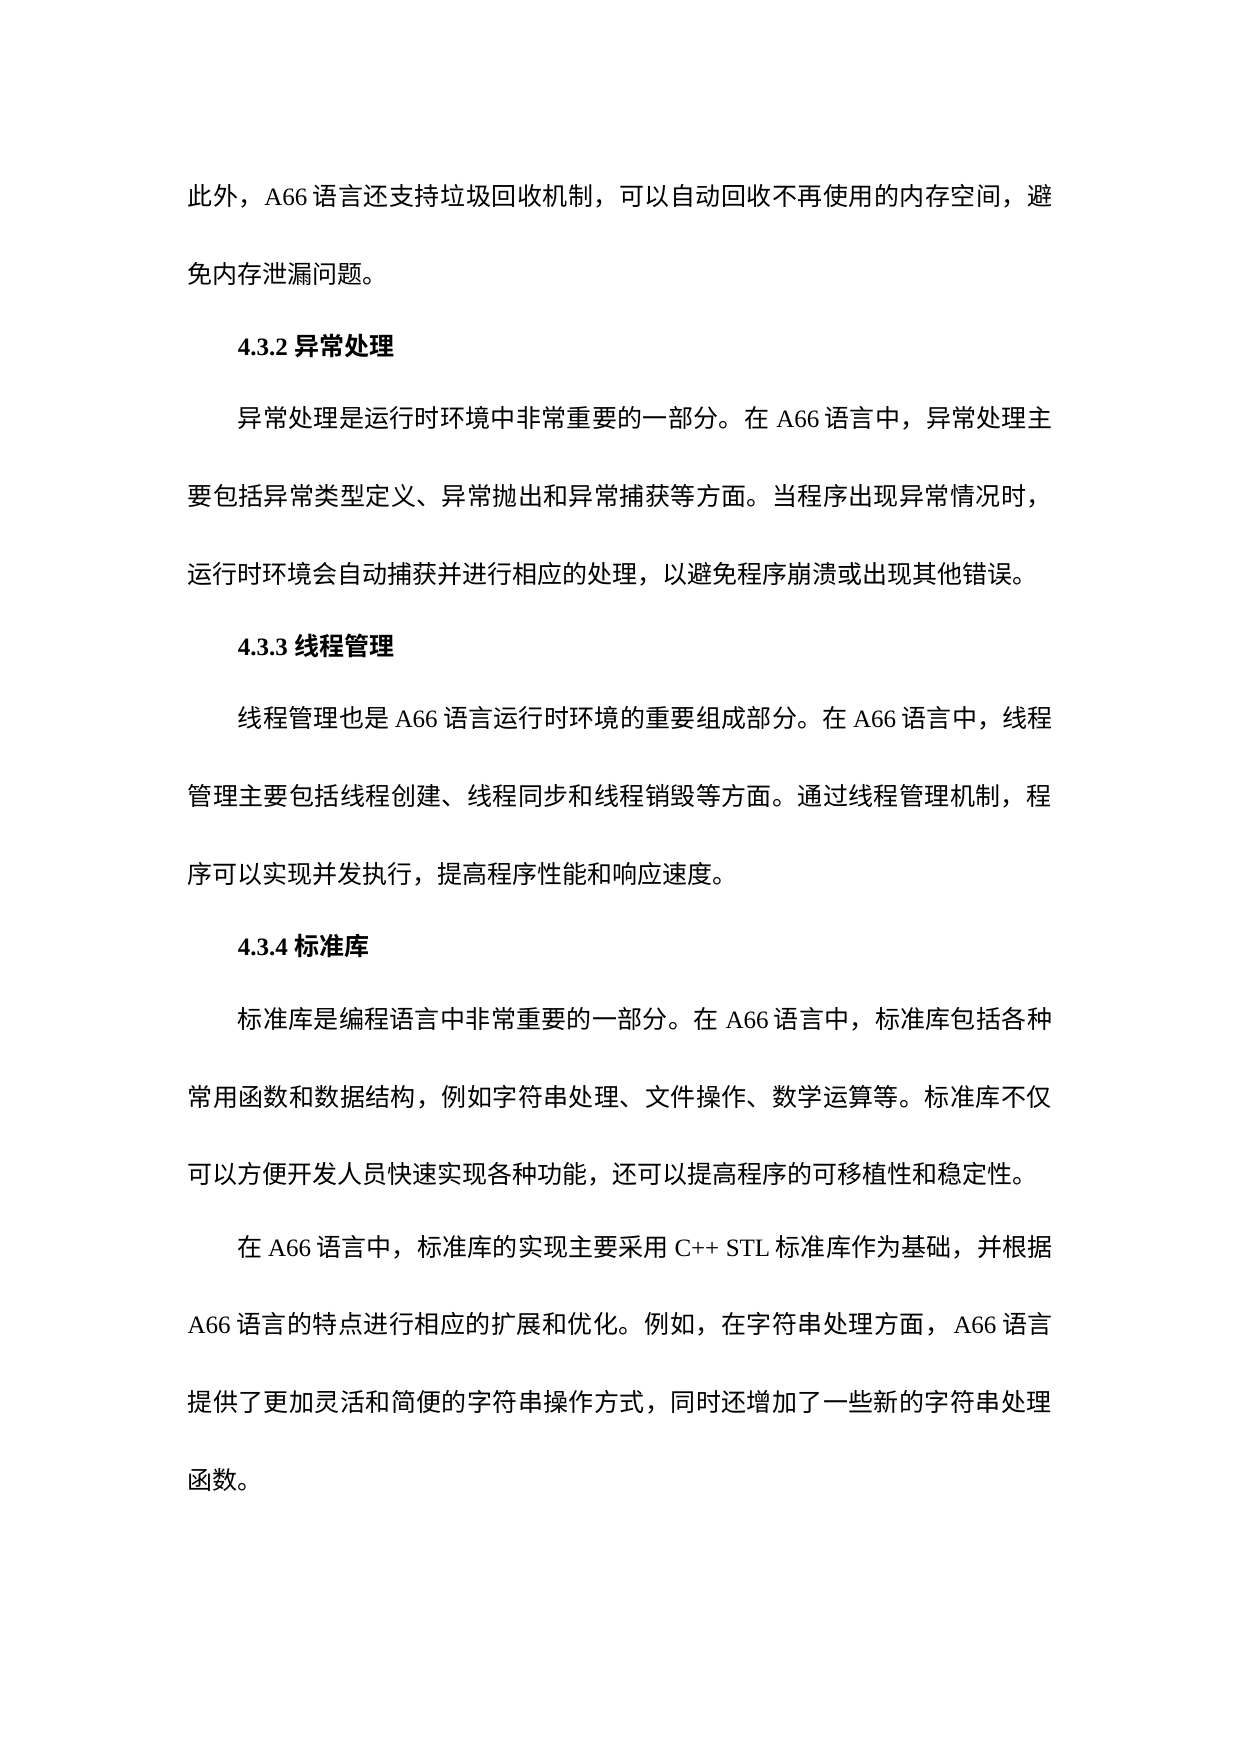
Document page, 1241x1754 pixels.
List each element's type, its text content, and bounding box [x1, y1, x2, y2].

text 4.3.3 线程管理 [187, 612, 1053, 677]
text 线程管理也是A66语言运行时环境的重要组成部分。在A66语言中，线程管理主要包括线程创建、线程同步和线程销毁等方面。通过线程管理机制，程序可以实现并发执行，提高程序性能和响应速度。 [187, 684, 1053, 905]
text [187, 162, 1053, 305]
text 标准库是编程语言中非常重要的一部分。在A66语言中，标准库包括各种常用函数和数据结构，例如字符串处理、文件操作、数学运算等。标准库不仅可以方便开发人员快速实现各种功能，还可以提高程序的可移植性和稳定性。 [187, 985, 1053, 1206]
text 异常处理是运行时环境中非常重要的一部分。在A66语言中，异常处理主要包括异常类型定义、异常抛出和异常捕获等方面。当程序出现异常情况时，运行时环境会自动捕获并进行相应的处理，以避免程序崩溃或出现其他错误。 [187, 384, 1053, 605]
text 在A66语言中，标准库的实现主要采用C++ STL标准库作为基础，并根据A66语言的特点进行相应的扩展和优化。例如，在字符串处理方面，A66语言提供了更加灵活和简便的字符串操作方式，同时还增加了一些新的字符串处理函数。 [187, 1213, 1053, 1511]
text 4.3.4 标准库 [187, 912, 1053, 977]
text 4.3.2 异常处理 [187, 312, 1053, 377]
